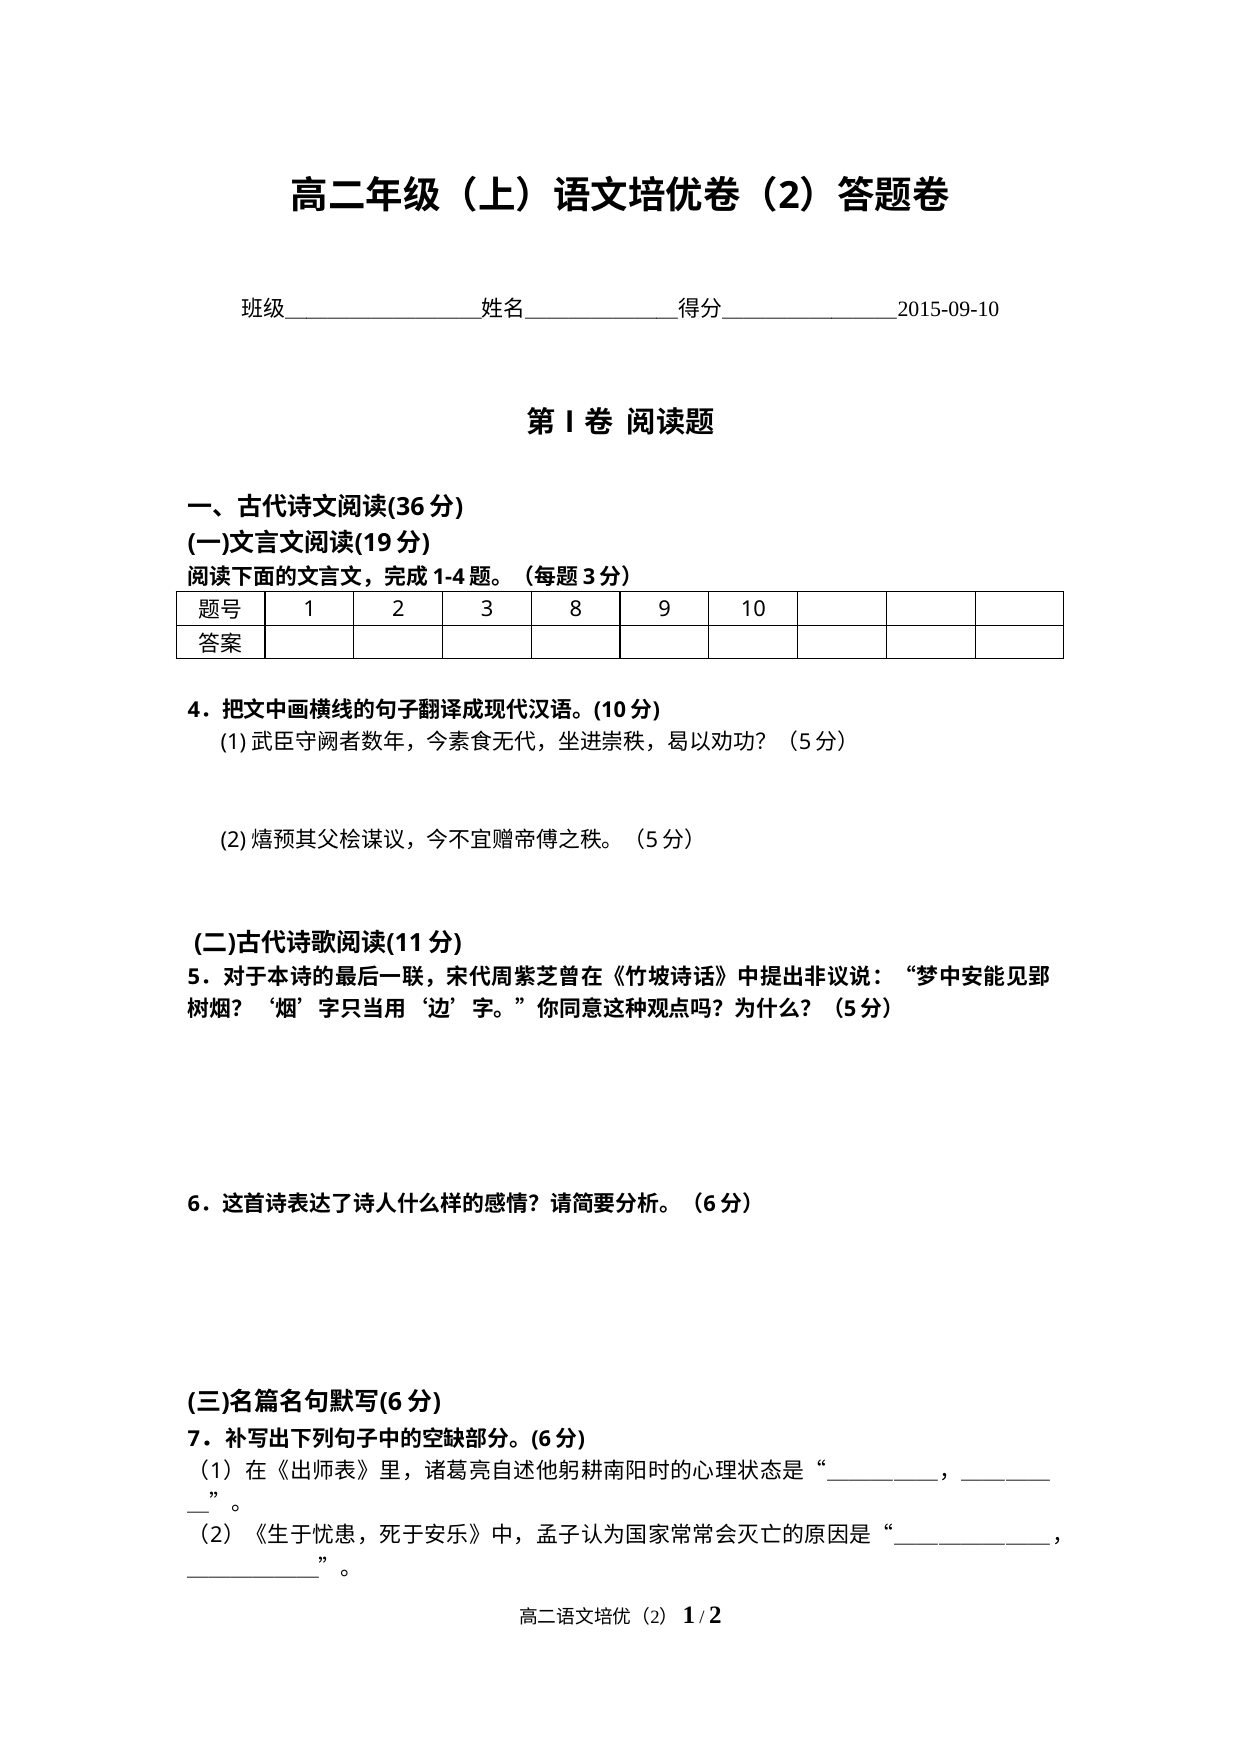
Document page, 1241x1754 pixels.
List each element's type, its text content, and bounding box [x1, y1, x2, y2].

text (1) 武臣守阙者数年，今素食无代，坐进崇秩，曷以劝功？（5分） [187, 724, 1053, 757]
text 阅读下面的文言文，完成1-4题。（每题3分） [187, 559, 1053, 591]
table_cell [266, 626, 353, 658]
table_cell [621, 626, 708, 658]
table_cell [354, 626, 442, 658]
table_header [798, 592, 886, 624]
table_cell [709, 626, 797, 658]
text 一、古代诗文阅读(36分) [187, 487, 1053, 523]
text 5．对于本诗的最后一联，宋代周紫芝曾在《竹坡诗话》中提出非议说：“梦中安能见郢树烟？‘烟’字只当用‘边’字。”你同意这种观点吗？为什么？（5分） [187, 958, 1053, 1023]
table_header 题号 [177, 592, 264, 624]
table_cell [798, 626, 886, 658]
text (2) 熺预其父桧谋议，今不宜赠帝傅之秩。（5分） [187, 822, 1053, 854]
table_header [976, 592, 1063, 624]
text （1）在《出师表》里，诸葛亮自述他躬耕南阳时的心理状态是“＿＿＿＿＿，＿＿＿＿＿”。 [187, 1453, 1053, 1517]
table_cell 答案 [177, 626, 264, 658]
table_header [887, 592, 975, 624]
table_header 9 [621, 592, 708, 624]
text 6．这首诗表达了诗人什么样的感情？请简要分析。（6分） [187, 1186, 1053, 1218]
table_header 1 [266, 592, 353, 624]
table_cell [887, 626, 975, 658]
table_header 10 [709, 592, 797, 624]
text 高二年级（上）语文培优卷（2）答题卷 [187, 160, 1053, 225]
table_header 2 [354, 592, 442, 624]
text (一)文言文阅读(19分) [187, 523, 1053, 559]
table_cell [532, 626, 619, 658]
text 第Ⅰ卷 阅读题 [187, 388, 1053, 453]
text （2）《生于忧患，死于安乐》中，孟子认为国家常常会灭亡的原因是“＿＿＿＿＿＿＿，＿＿＿＿＿＿”。 [187, 1517, 1053, 1582]
table_header 8 [532, 592, 619, 624]
text 4．把文中画横线的句子翻译成现代汉语。(10分) [187, 692, 1053, 724]
text 7．补写出下列句子中的空缺部分。(6分) [187, 1417, 1053, 1453]
text (二)古代诗歌阅读(11分) [187, 922, 1053, 958]
table_cell [443, 626, 531, 658]
text (三)名篇名句默写(6分) [187, 1381, 1053, 1417]
text 班级＿＿＿＿＿＿＿＿＿姓名＿＿＿＿＿＿＿得分＿＿＿＿＿＿＿＿2015-09-10 [187, 290, 1053, 323]
table_cell [976, 626, 1063, 658]
table_header 3 [443, 592, 531, 624]
